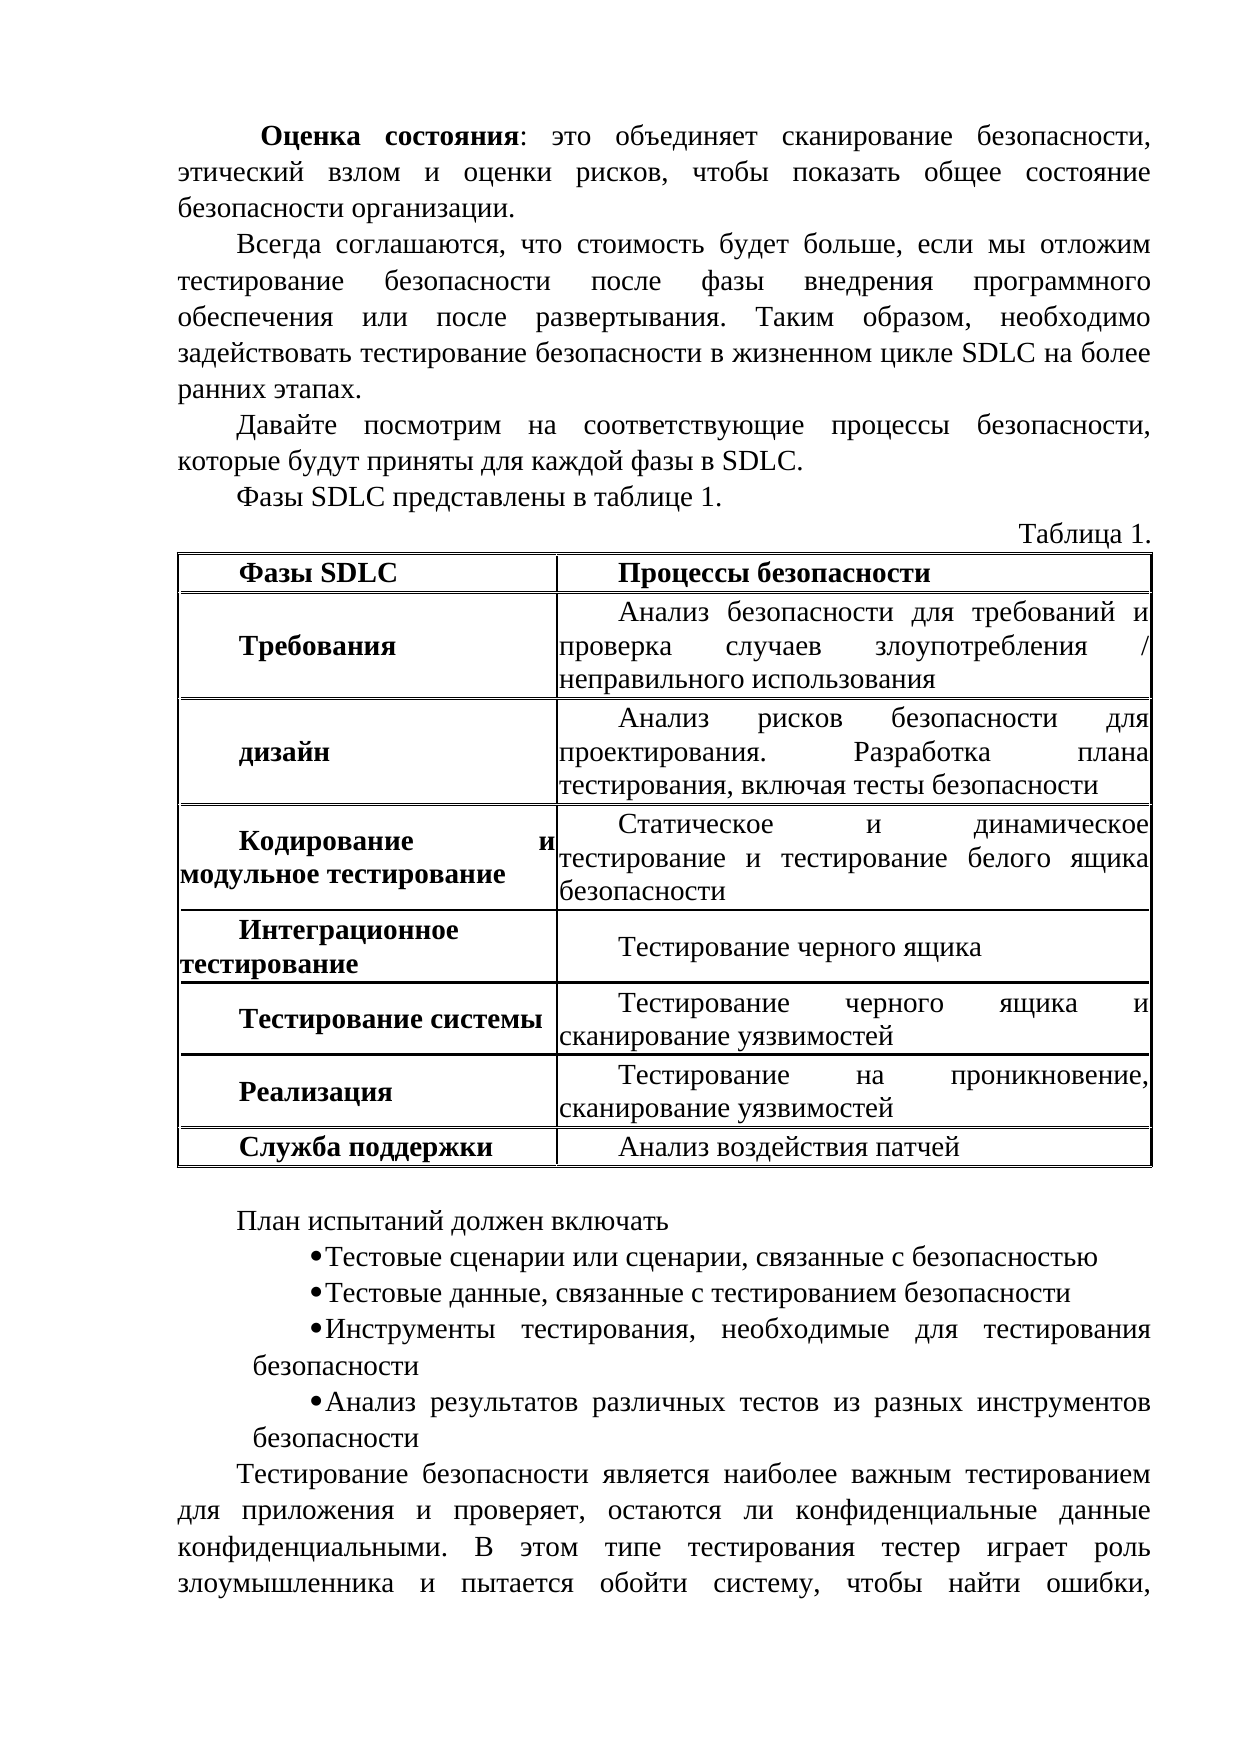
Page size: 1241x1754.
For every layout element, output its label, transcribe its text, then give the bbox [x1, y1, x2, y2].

table_header Процессы безопасности [557, 555, 1150, 591]
table_header Фазы SDLC [179, 555, 557, 591]
table_cell Анализ безопасности для требований и проверка случаев злоупотребления / неправильного использования [558, 591, 1151, 697]
list Тестовые данные, связанные с тестированием безопасности [252, 1275, 1152, 1309]
table_cell Требования [179, 591, 556, 697]
text Оценка состояния: это объединяет сканирование безопасности, этический взлом и оценки рисков, чтобы показать общее состояние безопасности организации. [177, 118, 1152, 224]
text Таблица 1. [177, 516, 1152, 549]
table_cell Анализ рисков безопасности для проектирования. Разработка плана тестирования, включая тесты безопасности [558, 697, 1151, 803]
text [177, 1456, 1152, 1598]
table_cell дизайн [179, 697, 556, 803]
text Давайте посмотрим на соответствующие процессы безопасности, которые будут приняты для каждой фазы в SDLC. [177, 407, 1152, 477]
list Тестовые сценарии или сценарии, связанные с безопасностью [252, 1239, 1152, 1273]
table_cell Кодирование и модульное тестирование [179, 803, 556, 908]
table_cell Служба поддержки [179, 1126, 556, 1164]
table_cell Тестирование черного ящика [558, 909, 1150, 981]
table_cell Тестирование системы [179, 981, 556, 1053]
text План испытаний должен включать [177, 1203, 1152, 1236]
list Инструменты тестирования, необходимые для тестирования безопасности [252, 1312, 1152, 1381]
text Фазы SDLC представлены в таблице 1. [177, 479, 1152, 513]
list Анализ результатов различных тестов из разных инструментов безопасности [252, 1384, 1152, 1454]
table_cell Статическое и динамическое тестирование и тестирование белого ящика безопасности [558, 803, 1151, 908]
table_cell Реализация [179, 1053, 556, 1126]
table_cell Анализ воздействия патчей [558, 1126, 1151, 1164]
text Всегда соглашаются, что стоимость будет больше, если мы отложим тестирование безопасности после фазы внедрения программного обеспечения или после развертывания. Таким образом, необходимо задействовать тестирование безопасности в жизненном цикле SDLC на более ранних этапах. [177, 227, 1152, 405]
table_cell Тестирование черного ящика и сканирование уязвимостей [558, 981, 1150, 1053]
table_cell Тестирование на проникновение, сканирование уязвимостей [558, 1053, 1150, 1126]
table_cell Интеграционное тестирование [179, 909, 556, 981]
